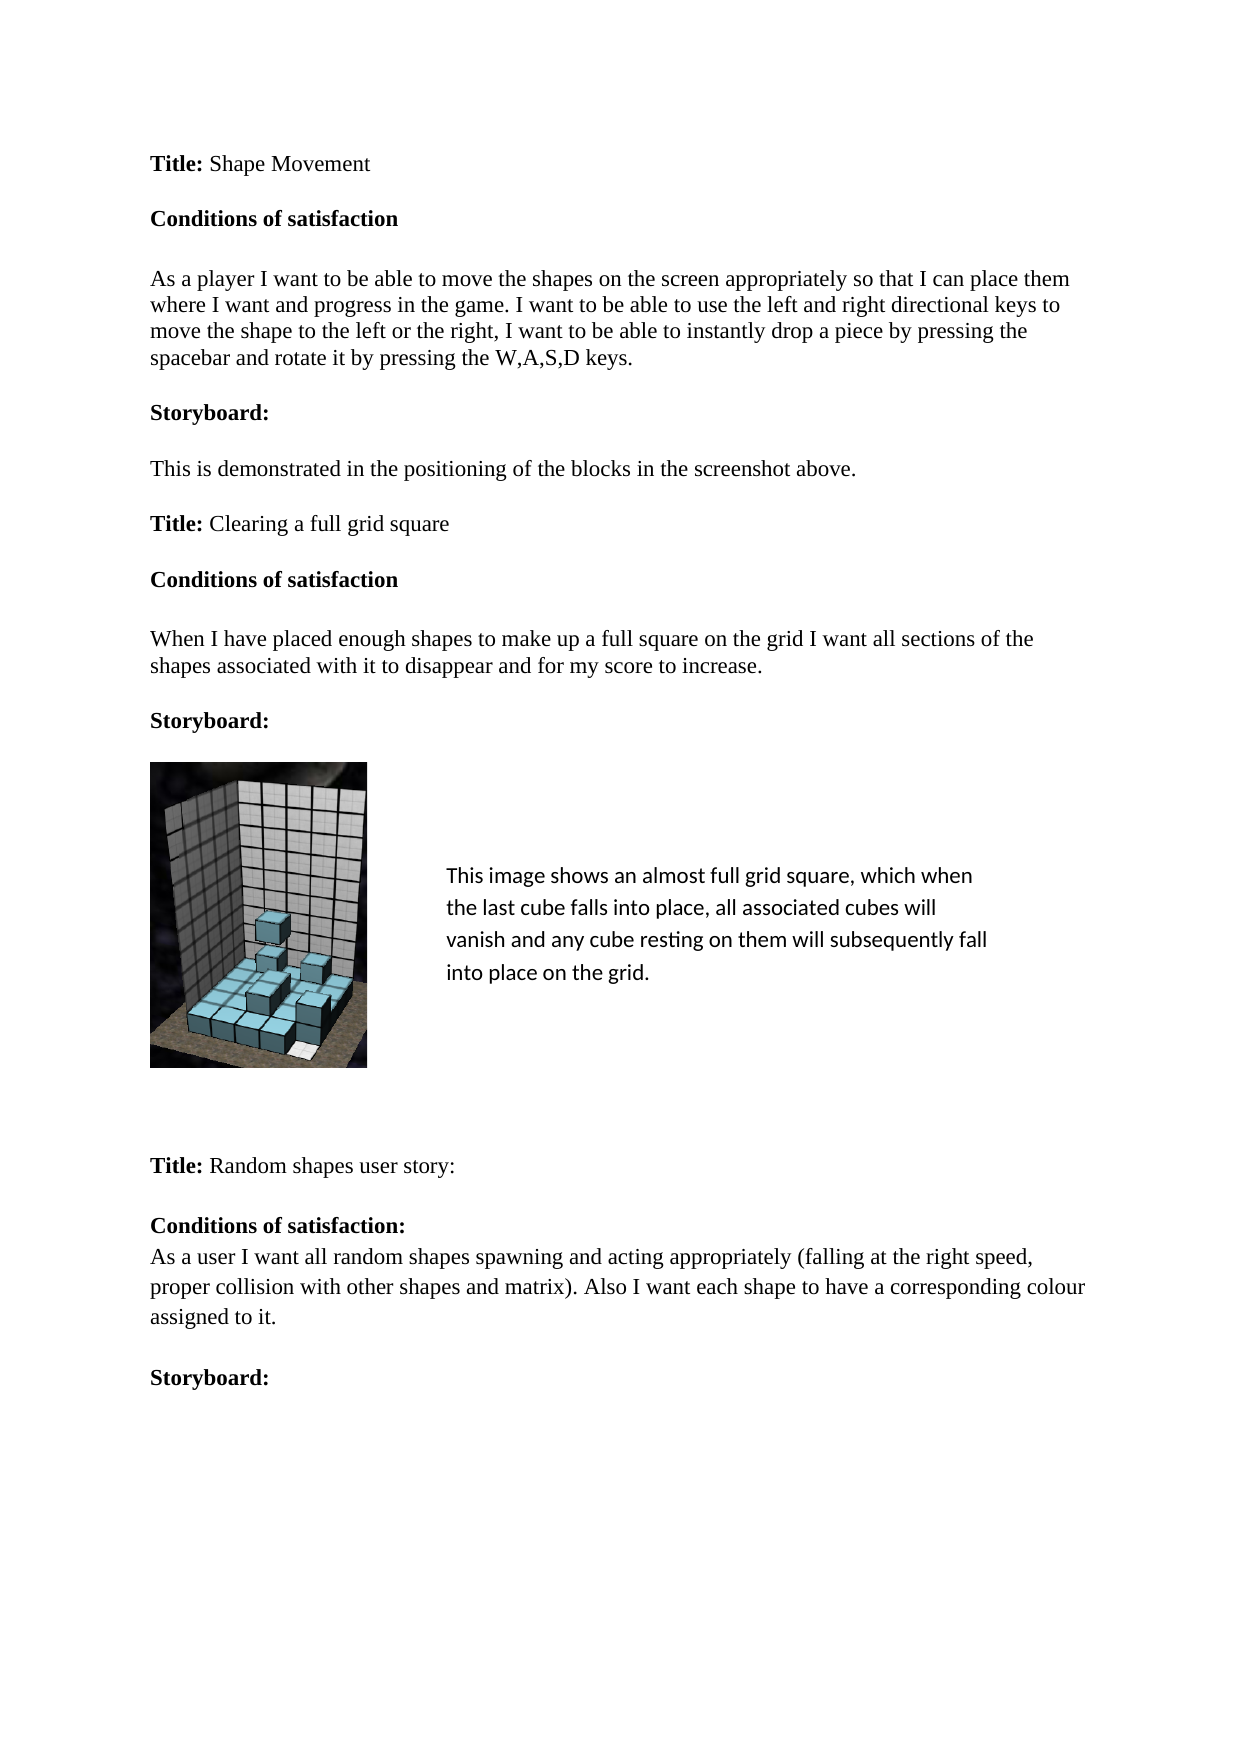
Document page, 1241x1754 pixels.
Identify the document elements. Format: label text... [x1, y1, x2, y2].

text When I have placed enough shapes to make up a full square on the grid I want all sections of the shapes associated with it to disappear and for my score to increase. [150, 625, 1090, 678]
text Storyboard: [150, 399, 1090, 426]
text As a user I want all random shapes spawning and acting appropriately (falling at the right speed, proper collision with other shapes and matrix). Also I want each shape to have a corresponding colour assigned to it. [150, 1243, 1090, 1329]
text Conditions of satisfaction [150, 566, 1090, 592]
text Title: Random shapes user story: [150, 1152, 1090, 1178]
text Storyboard: [150, 707, 1090, 734]
text This is demonstrated in the positioning of the blocks in the screenshot above. [150, 455, 1090, 481]
text As a player I want to be able to move the shapes on the screen appropriately so that I can place them where I want and progress in the game. I want to be able to use the left and right directional keys to move the shape to the left or the right, I want to be able to instantly drop a piece by pressing the spacebar and rotate it by pressing the W,A,S,D keys. [150, 265, 1090, 370]
text Title: Clearing a full grid square [150, 511, 1090, 537]
text Storyboard: [150, 1364, 1090, 1390]
text Conditions of satisfaction: [150, 1213, 1090, 1239]
text Conditions of satisfaction [150, 206, 1090, 232]
picture [150, 762, 368, 1068]
text Title: Shape Movement [150, 150, 1090, 176]
